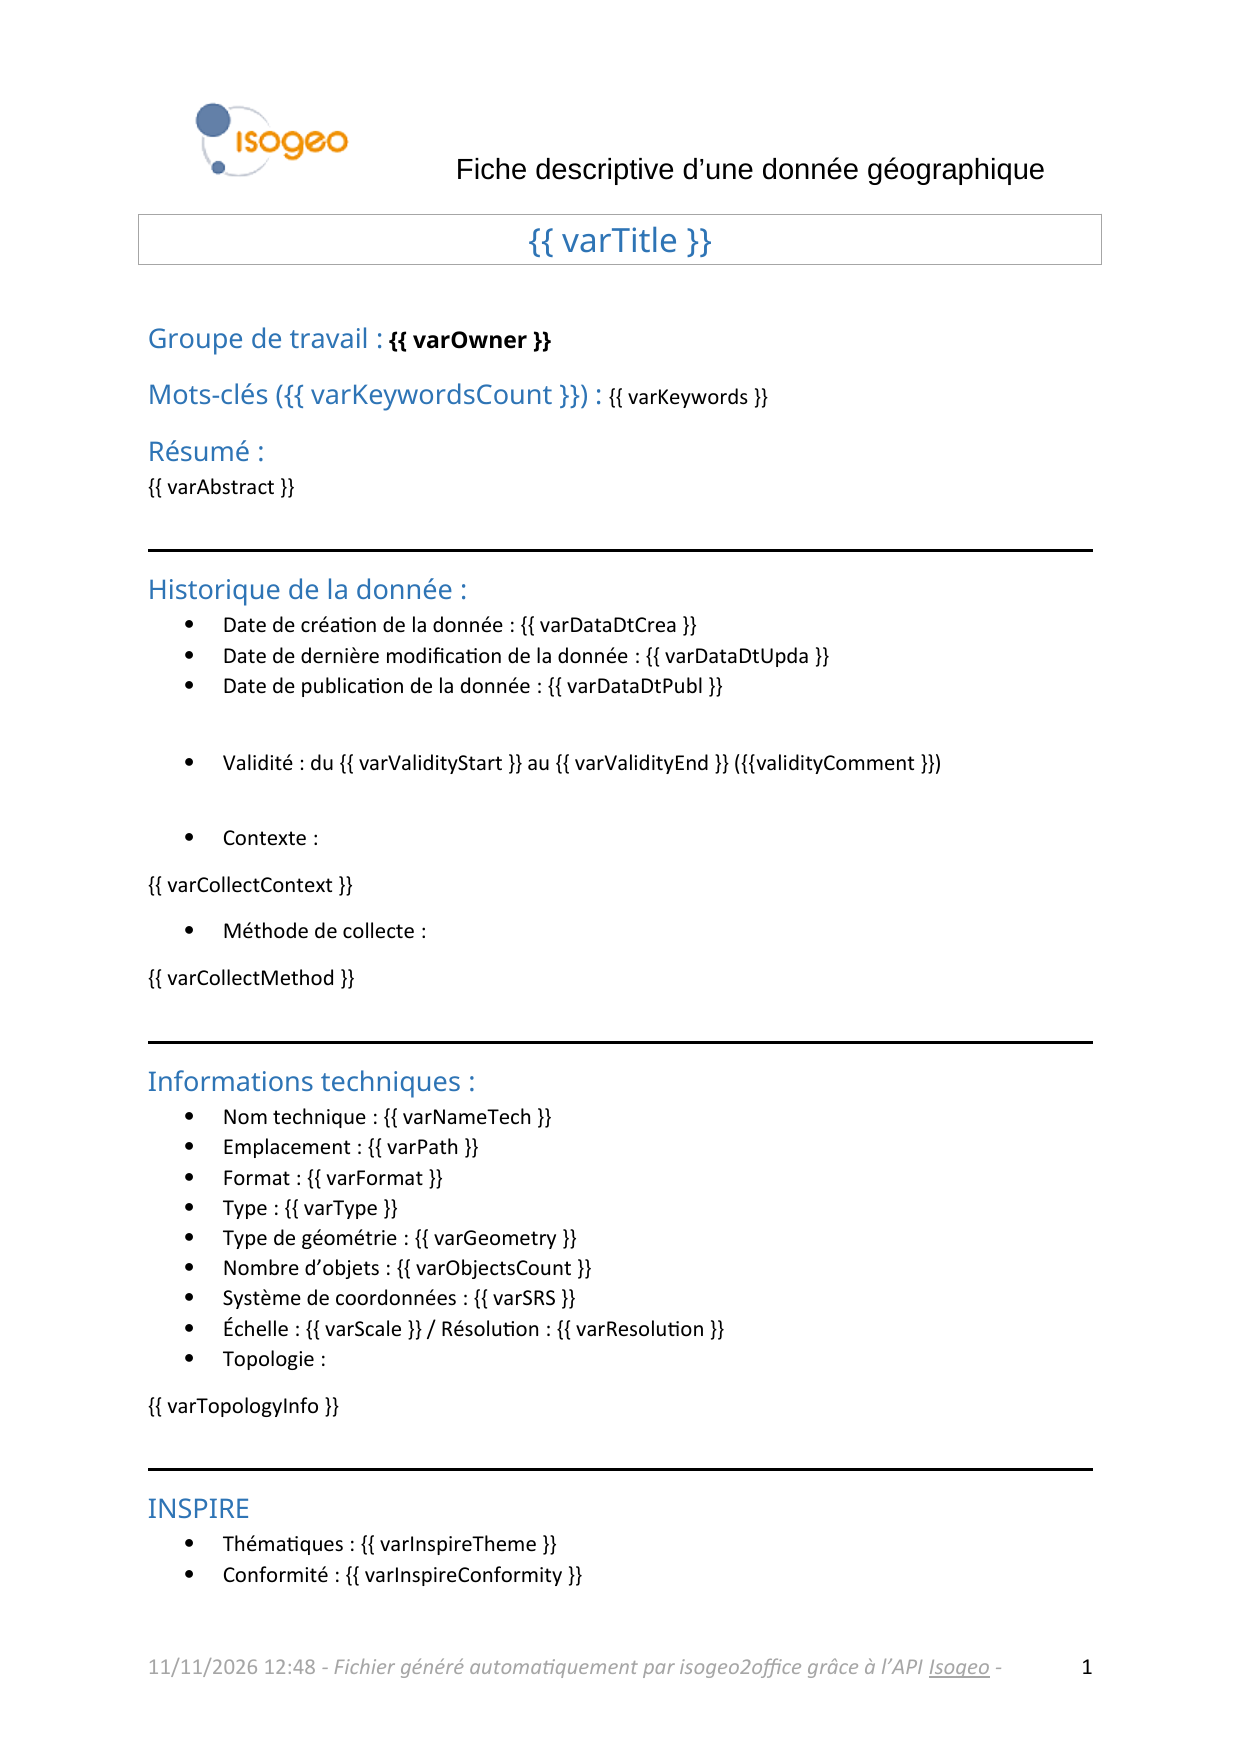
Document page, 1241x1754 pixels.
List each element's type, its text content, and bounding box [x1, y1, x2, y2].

list Échelle : {{ varScale }} / Résolution : {{ varResolution }} [185, 1314, 1093, 1342]
picture [194, 101, 350, 180]
list Emplacement : {{ varPath }} [185, 1132, 1093, 1161]
text {{ varTopologyInfo }} [148, 1391, 1093, 1419]
list Conformité : {{ varInspireConformity }} [185, 1560, 1093, 1588]
list Date de publication de la donnée : {{ varDataDtPubl }} [185, 671, 1093, 699]
list Type de géométrie : {{ varGeometry }} [185, 1223, 1093, 1251]
list Nombre d’objets : {{ varObjectsCount }} [185, 1253, 1093, 1281]
list Topologie : [185, 1344, 1093, 1372]
text {{ varAbstract }} [148, 472, 1093, 500]
subtitle Historique de la donnée : [148, 571, 1093, 608]
list Format : {{ varFormat }} [185, 1163, 1093, 1191]
subtitle Résumé : [148, 432, 1093, 469]
list Système de coordonnées : {{ varSRS }} [185, 1283, 1093, 1312]
text Groupe de travail : {{ varOwner }} [148, 319, 1093, 356]
list Thématiques : {{ varInspireTheme }} [185, 1529, 1093, 1558]
text Mots-clés ({{ varKeywordsCount }}) : {{ varKeywords }} [148, 376, 1093, 412]
list Type : {{ varType }} [185, 1193, 1093, 1221]
list Nom technique : {{ varNameTech }} [185, 1102, 1093, 1130]
list Date de dernière modification de la donnée : {{ varDataDtUpda }} [185, 641, 1093, 669]
subtitle INSPIRE [148, 1490, 1093, 1527]
text {{ varCollectContext }} [148, 870, 1093, 898]
text {{ varCollectMethod }} [148, 963, 1093, 992]
list Méthode de collecte : [185, 917, 1093, 945]
list Date de création de la donnée : {{ varDataDtCrea }} [185, 611, 1093, 638]
subtitle Informations techniques : [148, 1062, 1093, 1099]
subtitle {{ varTitle }} [139, 215, 1101, 264]
list Validité : du {{ varValidityStart }} au {{ varValidityEnd }} ({{validityComment }}) [185, 748, 1093, 776]
list Contexte : [185, 823, 1093, 851]
